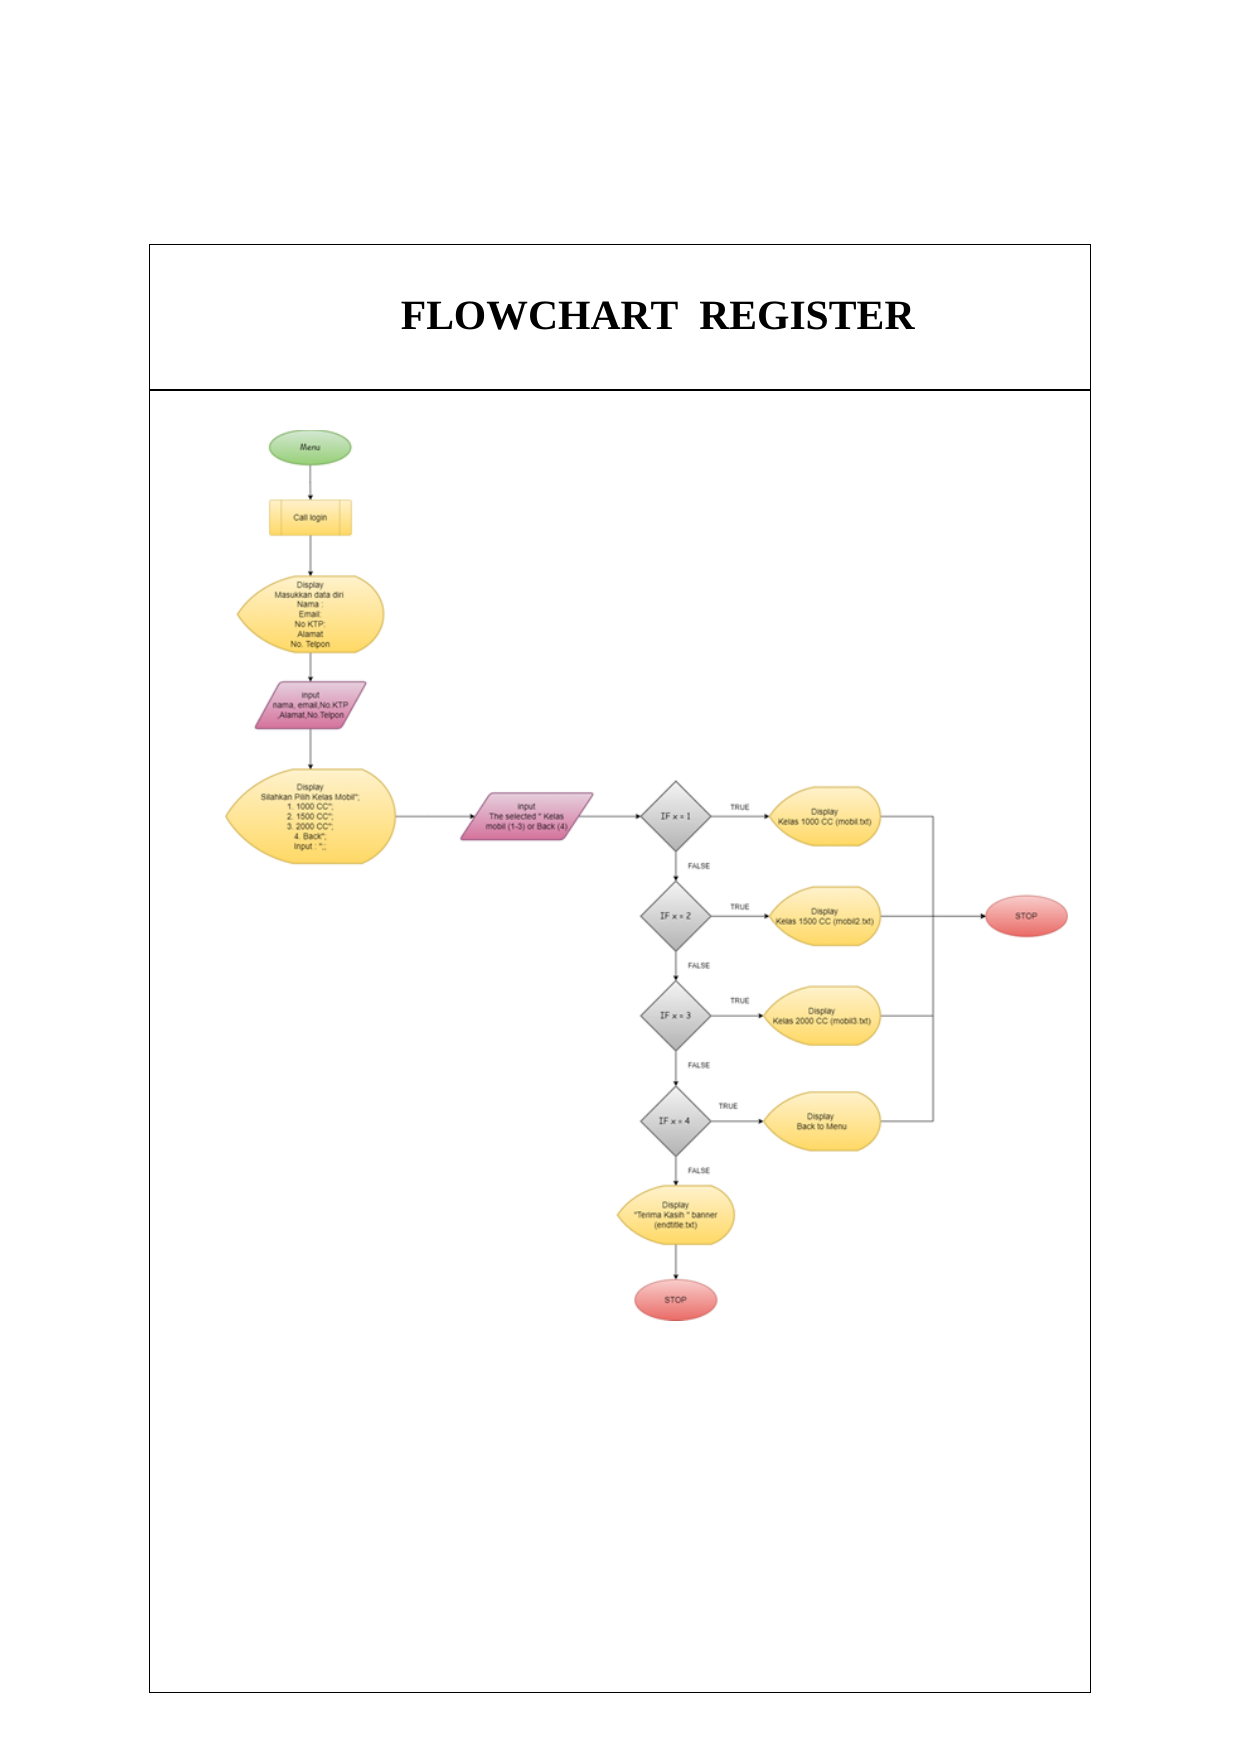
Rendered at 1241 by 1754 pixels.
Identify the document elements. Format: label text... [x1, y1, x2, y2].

picture [225, 430, 1068, 1321]
text FLOWCHART REGISTER [150, 291, 1090, 338]
